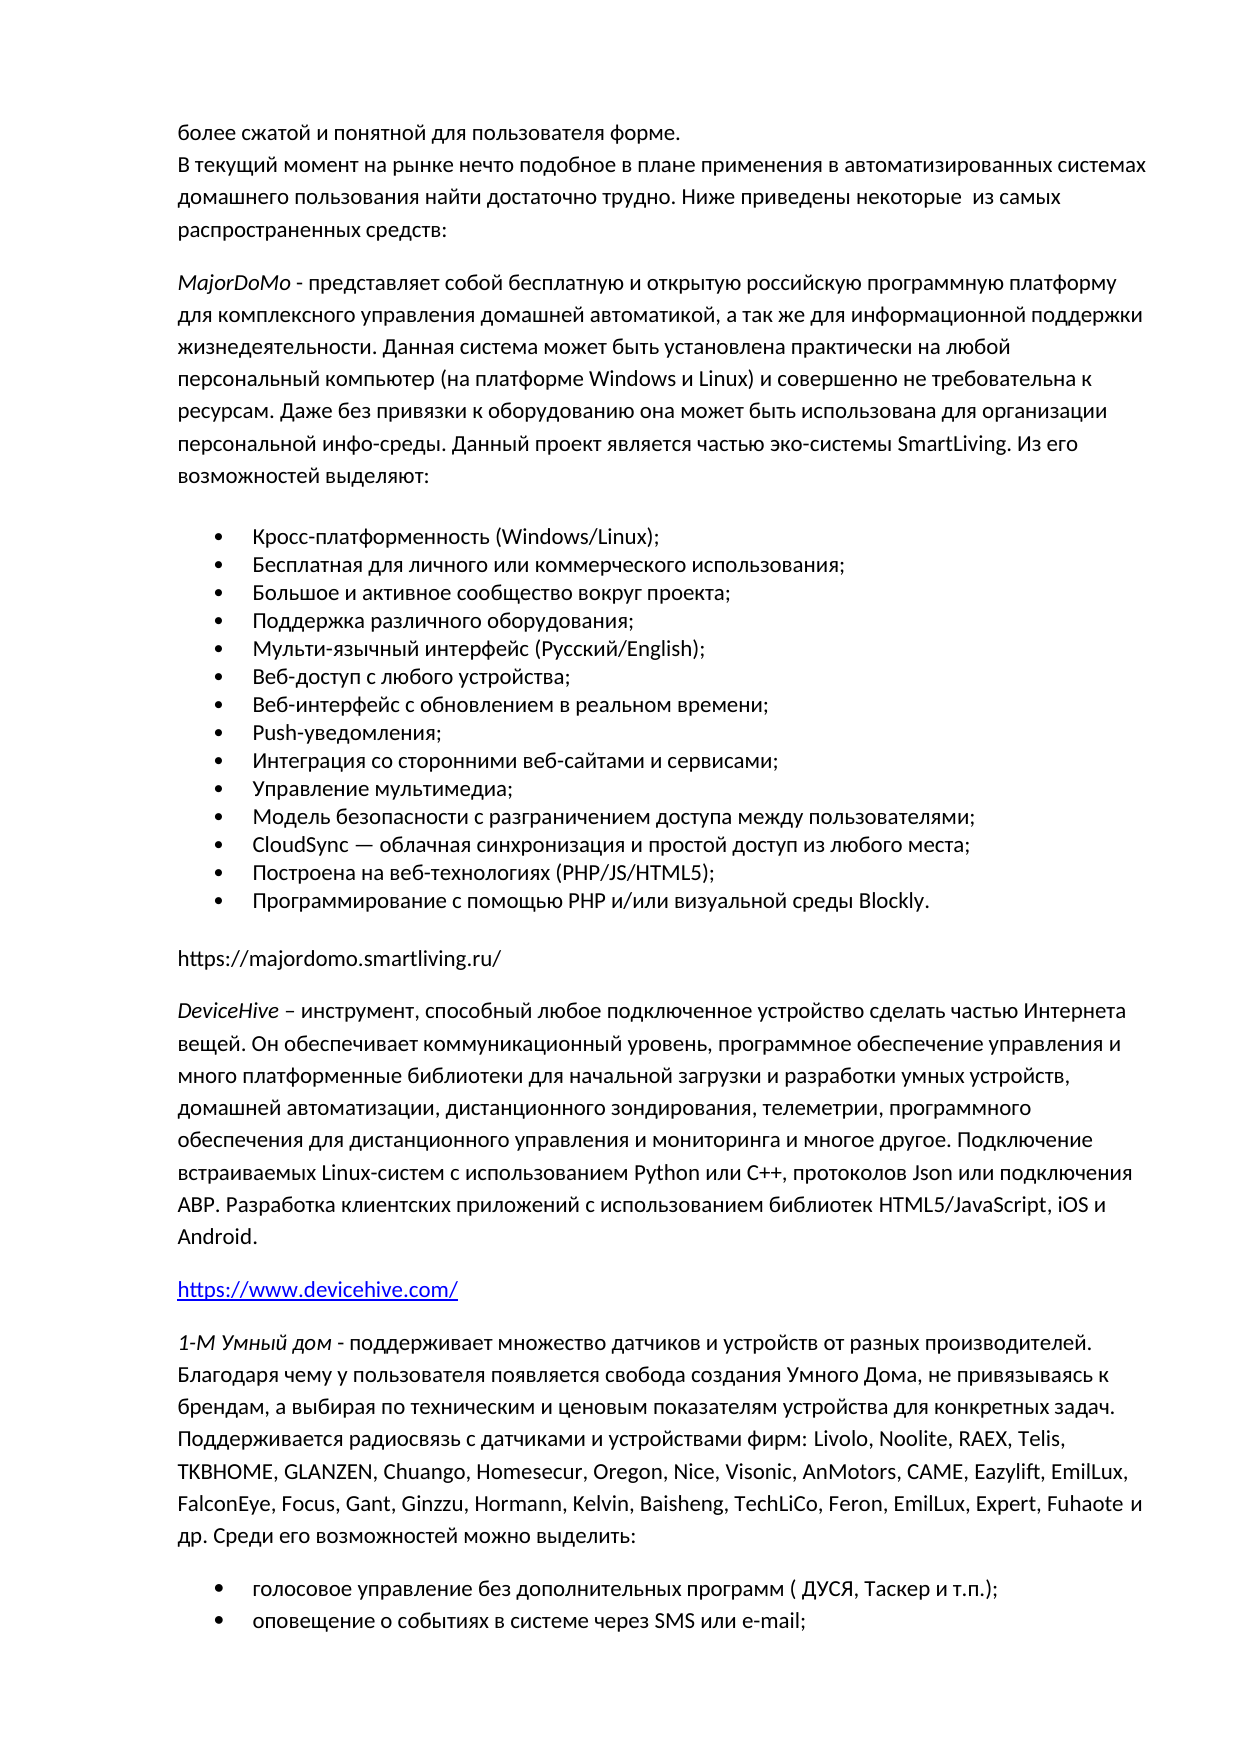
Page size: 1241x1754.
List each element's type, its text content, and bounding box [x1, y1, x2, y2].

list Push-уведомления; [215, 718, 1152, 746]
text DeviceHive – инструмент, способный любое подключенное устройство сделать частью Интернета вещей. Он обеспечивает коммуникационный уровень, программное обеспечение управления и много платформенные библиотеки для начальной загрузки и разработки умных устройств, домашней автоматизации, дистанционного зондирования, телеметрии, программного обеспечения для дистанционного управления и мониторинга и многое другое. Подключение встраиваемых Linux-систем с использованием Python или C++, протоколов Json или подключения АВР. Разработка клиентских приложений с использованием библиотек HTML5/JavaScript, iOS и Android. [177, 997, 1152, 1250]
list Веб-доступ с любого устройства; [215, 662, 1152, 690]
text MajorDoMo - представляет собой бесплатную и открытую российскую программную платформу для комплексного управления домашней автоматикой, а так же для информационной поддержки жизнедеятельности. Данная система может быть установлена практически на любой персональный компьютер (на платформе Windows и Linux) и совершенно не требовательна к ресурсам. Даже без привязки к оборудованию она может быть использована для организации персональной инфо-среды. Данный проект является частью эко-системы SmartLiving. Из его возможностей выделяют: [177, 268, 1152, 489]
list Бесплатная для личного или коммерческого использования; [215, 550, 1152, 578]
list Построена на веб-технологиях (PHP/JS/HTML5); [215, 858, 1152, 886]
list Программирование с помощью PHP и/или визуальной среды Blockly. [215, 886, 1152, 914]
list оповещение о событиях в системе через SMS или e-mail; [215, 1606, 1152, 1634]
list Управление мультимедиа; [215, 774, 1152, 802]
text https://www.devicehive.com/ [177, 1275, 1152, 1303]
list Кросс-платформенность (Windows/Linux); [215, 522, 1152, 550]
list Модель безопасности с разграничением доступа между пользователями; [215, 802, 1152, 830]
text https://majordomo.smartliving.ru/ [177, 944, 1152, 972]
list Веб-интерфейс с обновлением в реальном времени; [215, 690, 1152, 718]
list Мульти-язычный интерфейс (Русский/English); [215, 634, 1152, 662]
text 1-M Умный дом - поддерживает множество датчиков и устройств от разных производителей. Благодаря чему у пользователя появляется свобода создания Умного Дома, не привязываясь к брендам, а выбирая по техническим и ценовым показателям устройства для конкретных задач. Поддерживается радиосвязь с датчиками и устройствами фирм: Livolo, Noolite, RAEX, Telis, TKBHOME, GLANZEN, Chuango, Homesecur, Oregon, Nice, Visonic, AnMotors, CAME, Eazylift, EmilLux, FalconEye, Focus, Gant, Ginzzu, Hormann, Kelvin, Baisheng, TechLiCo, Feron, EmilLux, Expert, Fuhaote и др. Среди его возможностей можно выделить: [177, 1328, 1152, 1549]
list Большое и активное сообщество вокруг проекта; [215, 578, 1152, 606]
list Поддержка различного оборудования; [215, 606, 1152, 634]
list CloudSync — облачная синхронизация и простой доступ из любого места; [215, 830, 1152, 858]
list голосовое управление без дополнительных программ ( ДУСЯ, Таскер и т.п.); [215, 1574, 1152, 1602]
list Интеграция со сторонними веб-сайтами и сервисами; [215, 746, 1152, 774]
